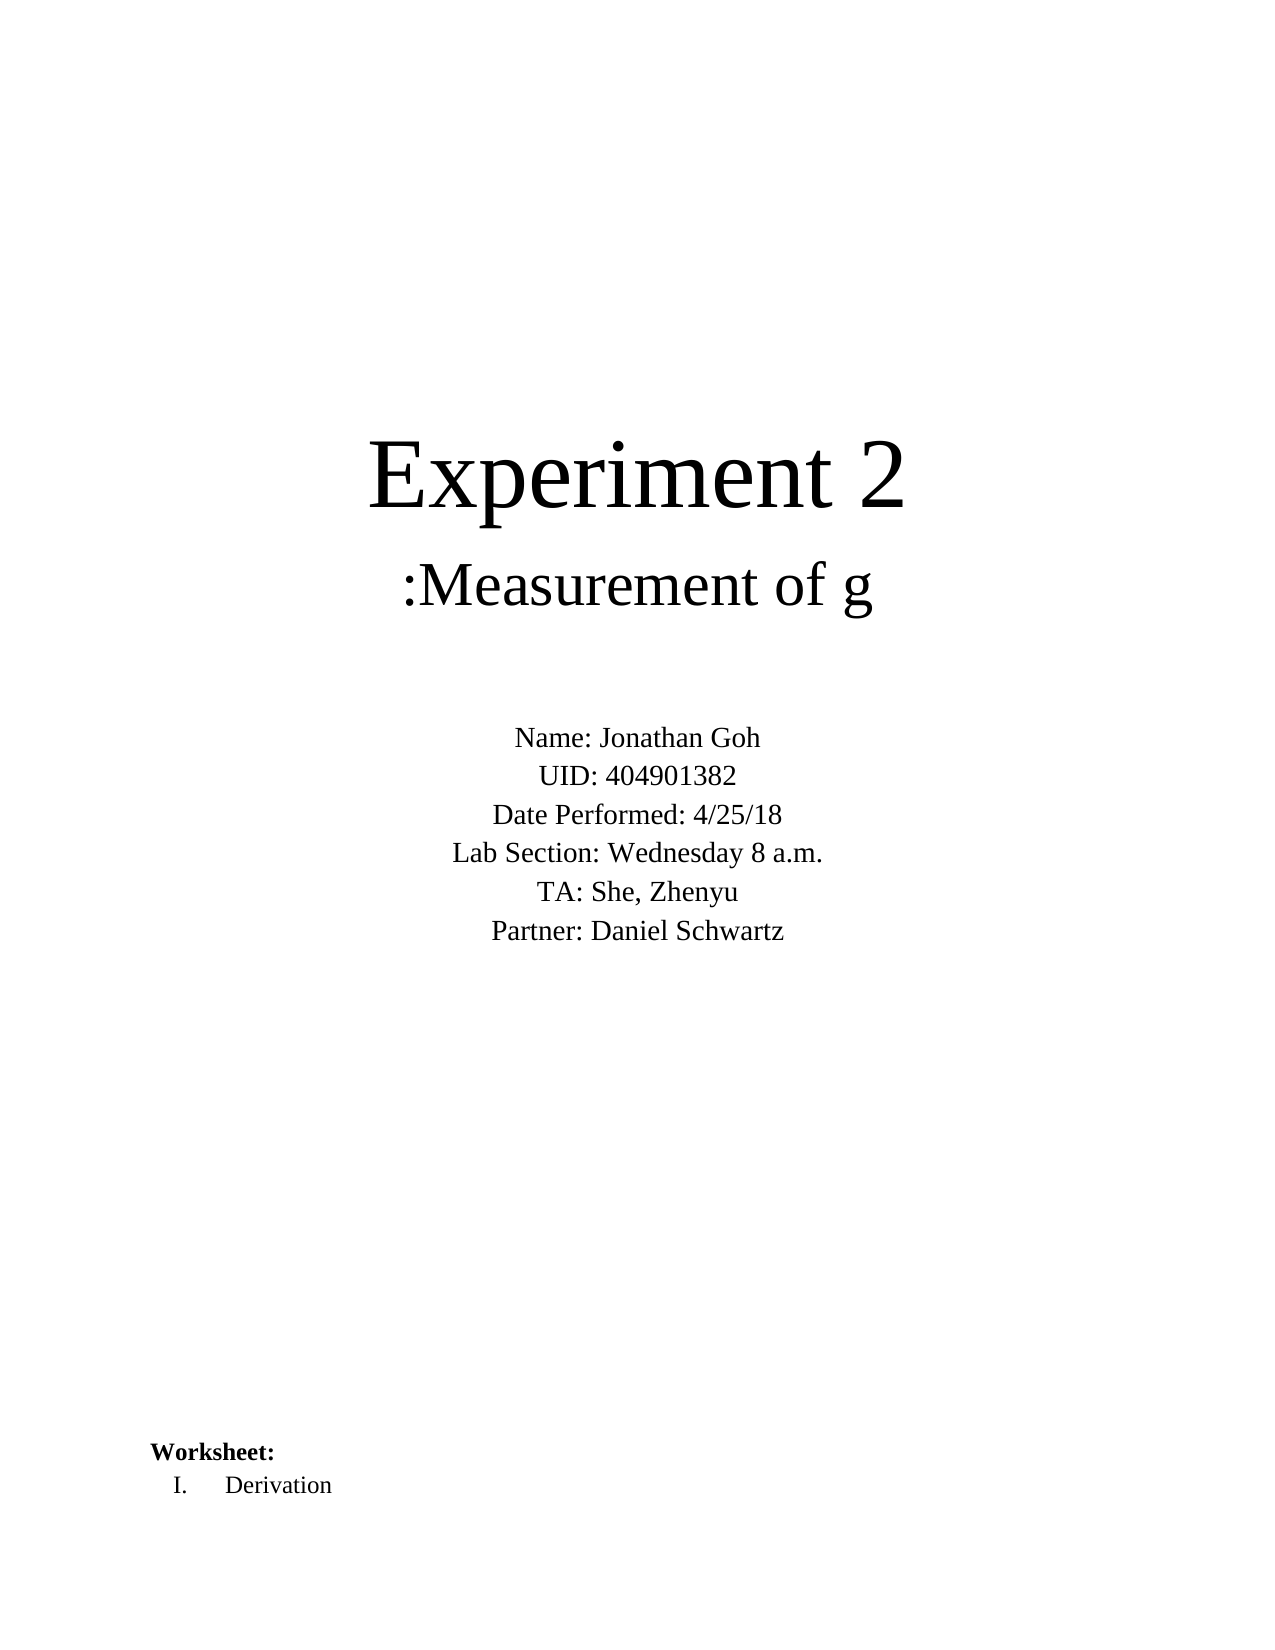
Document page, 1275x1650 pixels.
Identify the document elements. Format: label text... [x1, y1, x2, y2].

text Date Performed: 4/25/18 [150, 797, 1125, 831]
text :Measurement of g [150, 547, 1125, 618]
text Name: Jonathan Goh [150, 720, 1125, 753]
text Lab Section: Wednesday 8 a.m. [150, 836, 1125, 869]
text Worksheet: [150, 1437, 1125, 1466]
list Derivation [187, 1470, 1125, 1499]
text UID: 404901382 [150, 758, 1125, 792]
text TA: She, Zhenyu [150, 874, 1125, 908]
text Partner: Daniel Schwartz [150, 913, 1125, 946]
text Experiment 2 [150, 414, 1125, 529]
